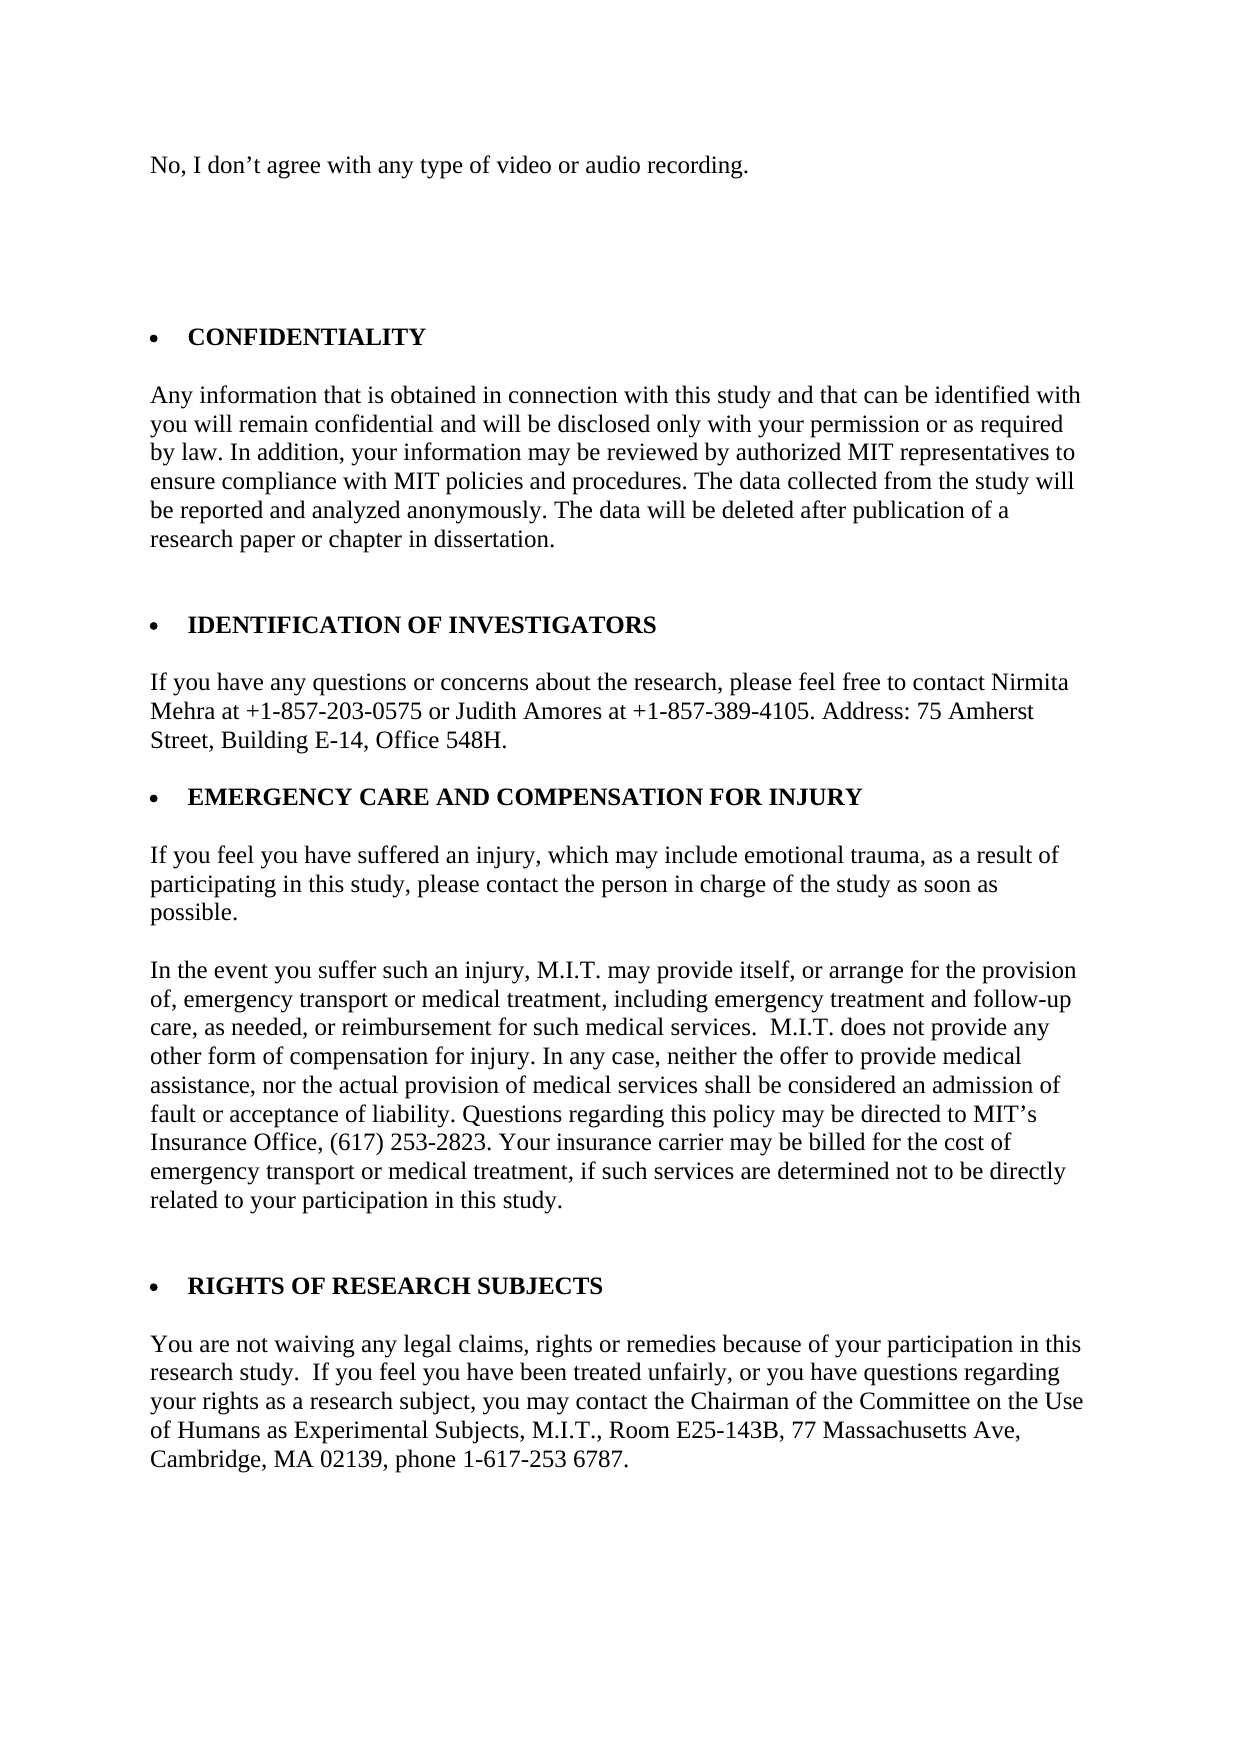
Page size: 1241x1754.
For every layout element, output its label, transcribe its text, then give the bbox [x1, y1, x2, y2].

text If you have any questions or concerns about the research, please feel free to contact Nirmita Mehra at +1-857-203-0575 or Judith Amores at +1-857-389-4105. Address: 75 Amherst Street, Building E-14, Office 548H. [150, 667, 1090, 754]
text Any information that is obtained in connection with this study and that can be identified with you will remain confidential and will be disclosed only with your permission or as required by law. In addition, your information may be reviewed by authorized MIT representatives to ensure compliance with MIT policies and procedures. The data collected from the study will be reported and analyzed anonymously. The data will be deleted after publication of a research paper or chapter in dissertation. [150, 380, 1090, 552]
text  RIGHTS OF RESEARCH SUBJECTS [150, 1271, 1090, 1300]
text  EMERGENCY CARE AND COMPENSATION FOR INJURY [150, 782, 1090, 811]
text In the event you suffer such an injury, M.I.T. may provide itself, or arrange for the provision of, emergency transport or medical treatment, including emergency treatment and follow-up care, as needed, or reimbursement for such medical services. M.I.T. does not provide any other form of compensation for injury. In any case, neither the offer to provide medical assistance, nor the actual provision of medical services shall be considered an admission of fault or acceptance of liability. Questions regarding this policy may be directed to MIT’s Insurance Office, (617) 253-2823. Your insurance carrier may be billed for the cost of emergency transport or medical treatment, if such services are determined not to be directly related to your participation in this study. [150, 955, 1090, 1214]
text You are not waiving any legal claims, rights or remedies because of your participation in this research study. If you feel you have been treated unfairly, or you have questions regarding your rights as a research subject, you may contact the Chairman of the Committee on the Use of Humans as Experimental Subjects, M.I.T., Room E25-143B, 77 Massachusetts Ave, Cambridge, MA 02139, phone 1-617-253 6787. [150, 1329, 1090, 1472]
text  IDENTIFICATION OF INVESTIGATORS [150, 610, 1090, 639]
text  CONFIDENTIALITY [150, 322, 1090, 351]
text If you feel you have suffered an injury, which may include emotional trauma, as a result of participating in this study, please contact the person in charge of the study as soon as possible. [150, 840, 1090, 926]
text No, I don’t agree with any type of video or audio recording. [150, 150, 1090, 179]
